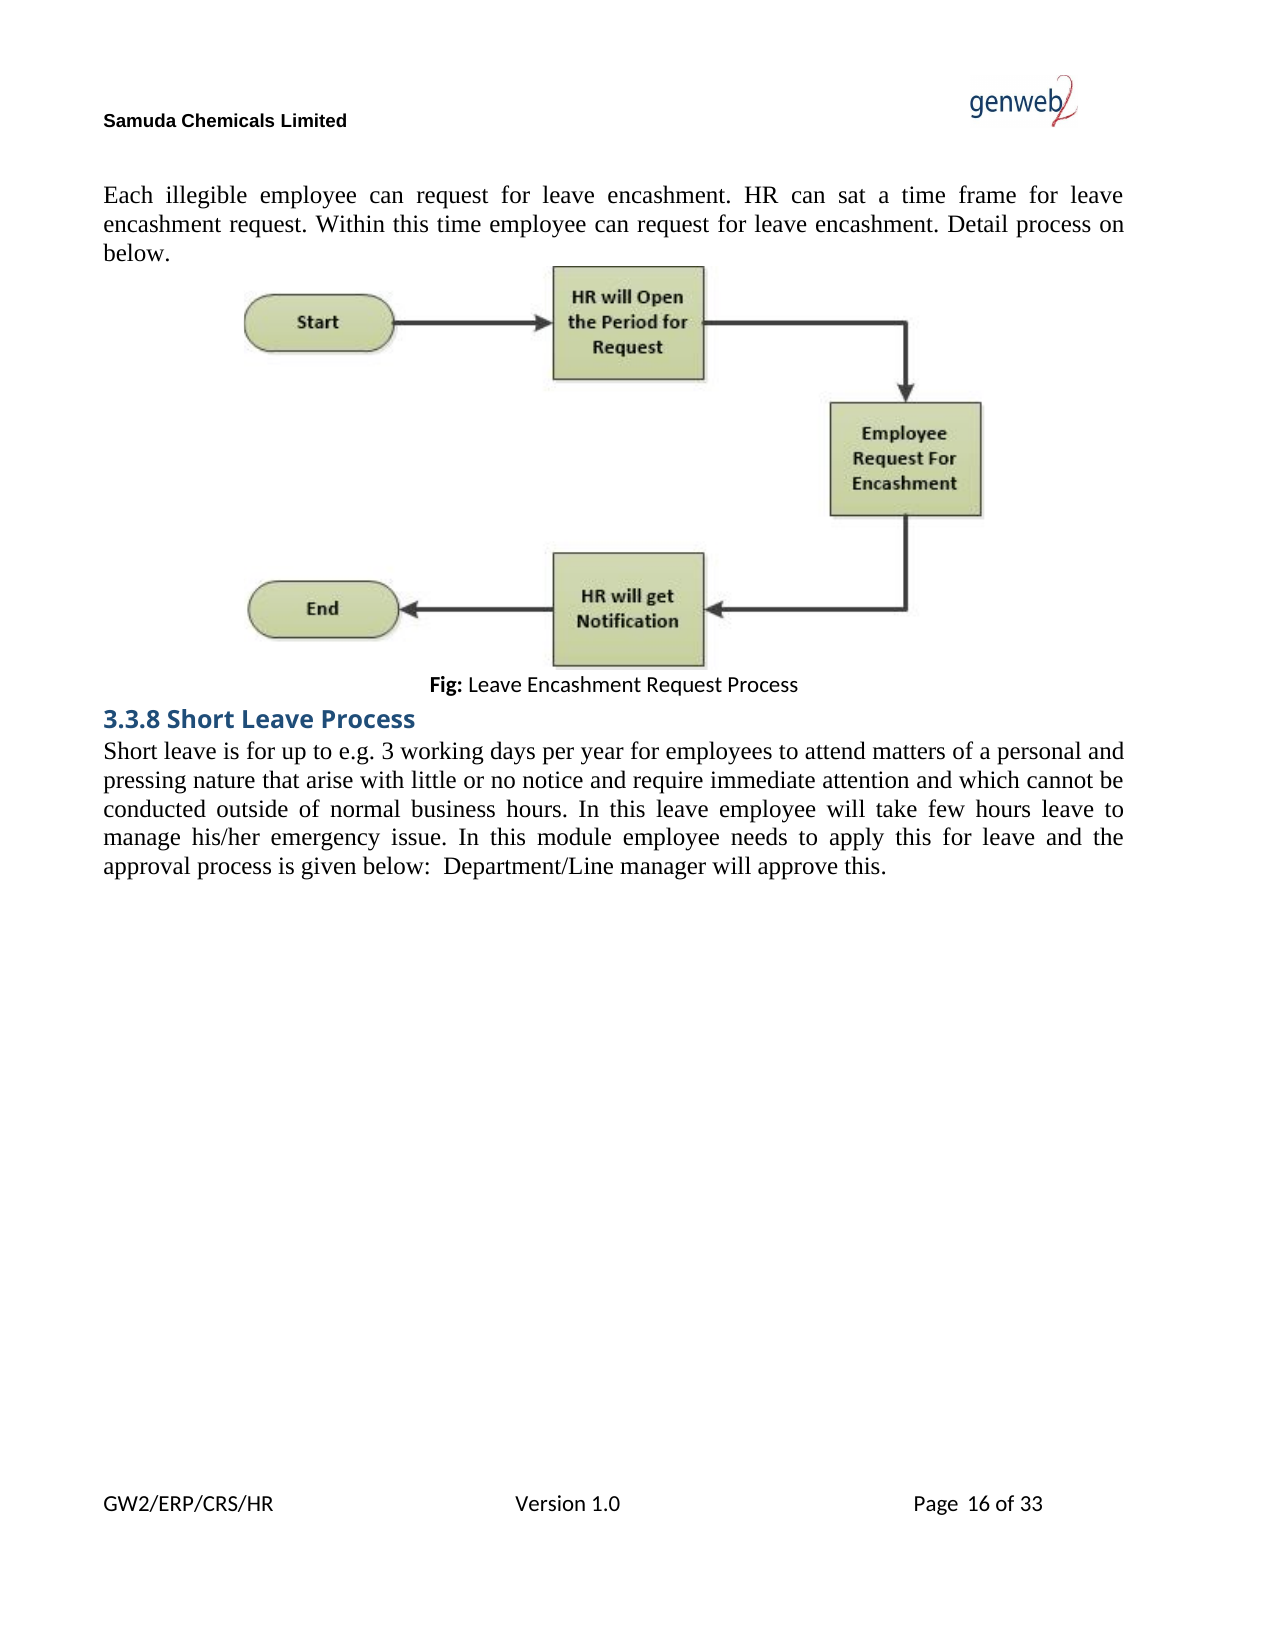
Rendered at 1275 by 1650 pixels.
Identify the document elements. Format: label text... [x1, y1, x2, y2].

picture [970, 75, 1079, 128]
text Fig: Leave Encashment Request Process [103, 670, 1125, 698]
subtitle 3.3.8 Short Leave Process [103, 702, 1125, 736]
text Each illegible employee can request for leave encashment. HR can sat a time frame for leave encashment request. Within this time employee can request for leave encashment. Detail process on below. [103, 181, 1125, 267]
text Short leave is for up to e.g. 3 working days per year for employees to attend matters of a personal and pressing nature that arise with little or no notice and require immediate attention and which cannot be conducted outside of normal business hours. In this leave employee will take few hours leave to manage his/her emergency issue. In this module employee needs to apply this for leave and the approval process is given below: Department/Line manager will approve this. [103, 736, 1125, 880]
picture [243, 266, 985, 670]
